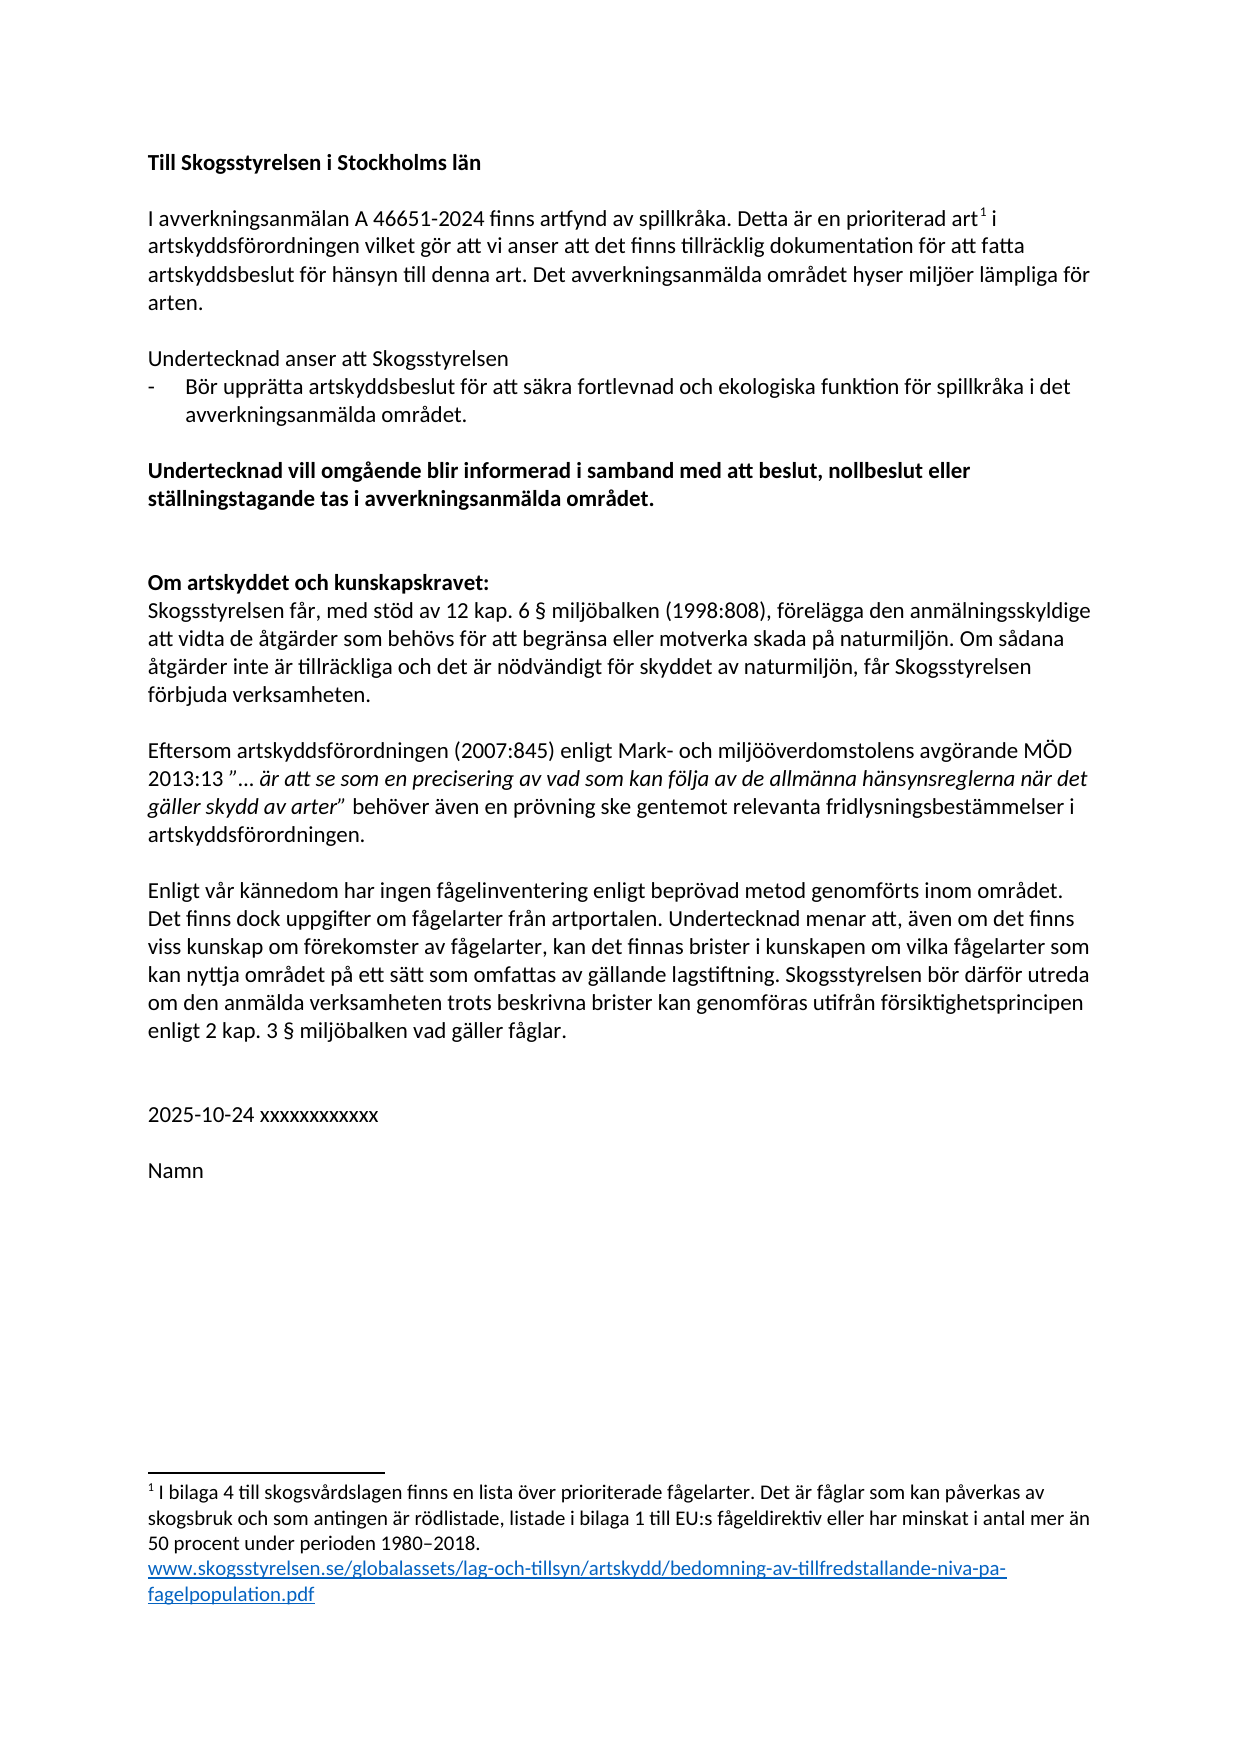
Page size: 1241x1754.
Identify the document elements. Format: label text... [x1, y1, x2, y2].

text 2025-10-24 xxxxxxxxxxxx [148, 1100, 1093, 1128]
text Till Skogsstyrelsen i Stockholms län [148, 148, 1093, 176]
text Om artskyddet och kunskapskravet: [148, 568, 1093, 596]
list Bör upprätta artskyddsbeslut för att säkra fortlevnad och ekologiska funktion för spillkråka i det avverkningsanmälda området. [148, 372, 1093, 428]
text gäller skydd av arter” behöver även en prövning ske gentemot relevanta fridlysningsbestämmelser i artskyddsförordningen. [148, 792, 1093, 848]
text I avverkningsanmälan A 46651-2024 finns artfynd av spillkråka. Detta är en prioriterad art i artskyddsförordningen vilket gör att vi anser att det finns tillräcklig dokumentation för att fatta artskyddsbeslut för hänsyn till denna art. Det avverkningsanmälda området hyser miljöer lämpliga för arten. [148, 204, 1093, 316]
text Undertecknad anser att Skogsstyrelsen [148, 344, 1093, 372]
text Namn [148, 1156, 1093, 1184]
text Eftersom artskyddsförordningen (2007:845) enligt Mark- och miljööverdomstolens avgörande MÖD 2013:13 ”… är att se som en precisering av vad som kan följa av de allmänna hänsynsreglerna när det [148, 736, 1093, 792]
text Enligt vår kännedom har ingen fågelinventering enligt beprövad metod genomförts inom området. Det finns dock uppgifter om fågelarter från artportalen. Undertecknad menar att, även om det finns viss kunskap om förekomster av fågelarter, kan det finnas brister i kunskapen om vilka fågelarter som kan nyttja området på ett sätt som omfattas av gällande lagstiftning. Skogsstyrelsen bör därför utreda om den anmälda verksamheten trots beskrivna brister kan genomföras utifrån försiktighetsprincipen enligt 2 kap. 3 § miljöbalken vad gäller fåglar. [148, 876, 1093, 1044]
text Undertecknad vill omgående blir informerad i samband med att beslut, nollbeslut eller ställningstagande tas i avverkningsanmälda området. [148, 456, 1093, 512]
text Skogsstyrelsen får, med stöd av 12 kap. 6 § miljöbalken (1998:808), förelägga den anmälningsskyldige att vidta de åtgärder som behövs för att begränsa eller motverka skada på naturmiljön. Om sådana åtgärder inte är tillräckliga och det är nödvändigt för skyddet av naturmiljön, får Skogsstyrelsen förbjuda verksamheten. [148, 596, 1093, 708]
